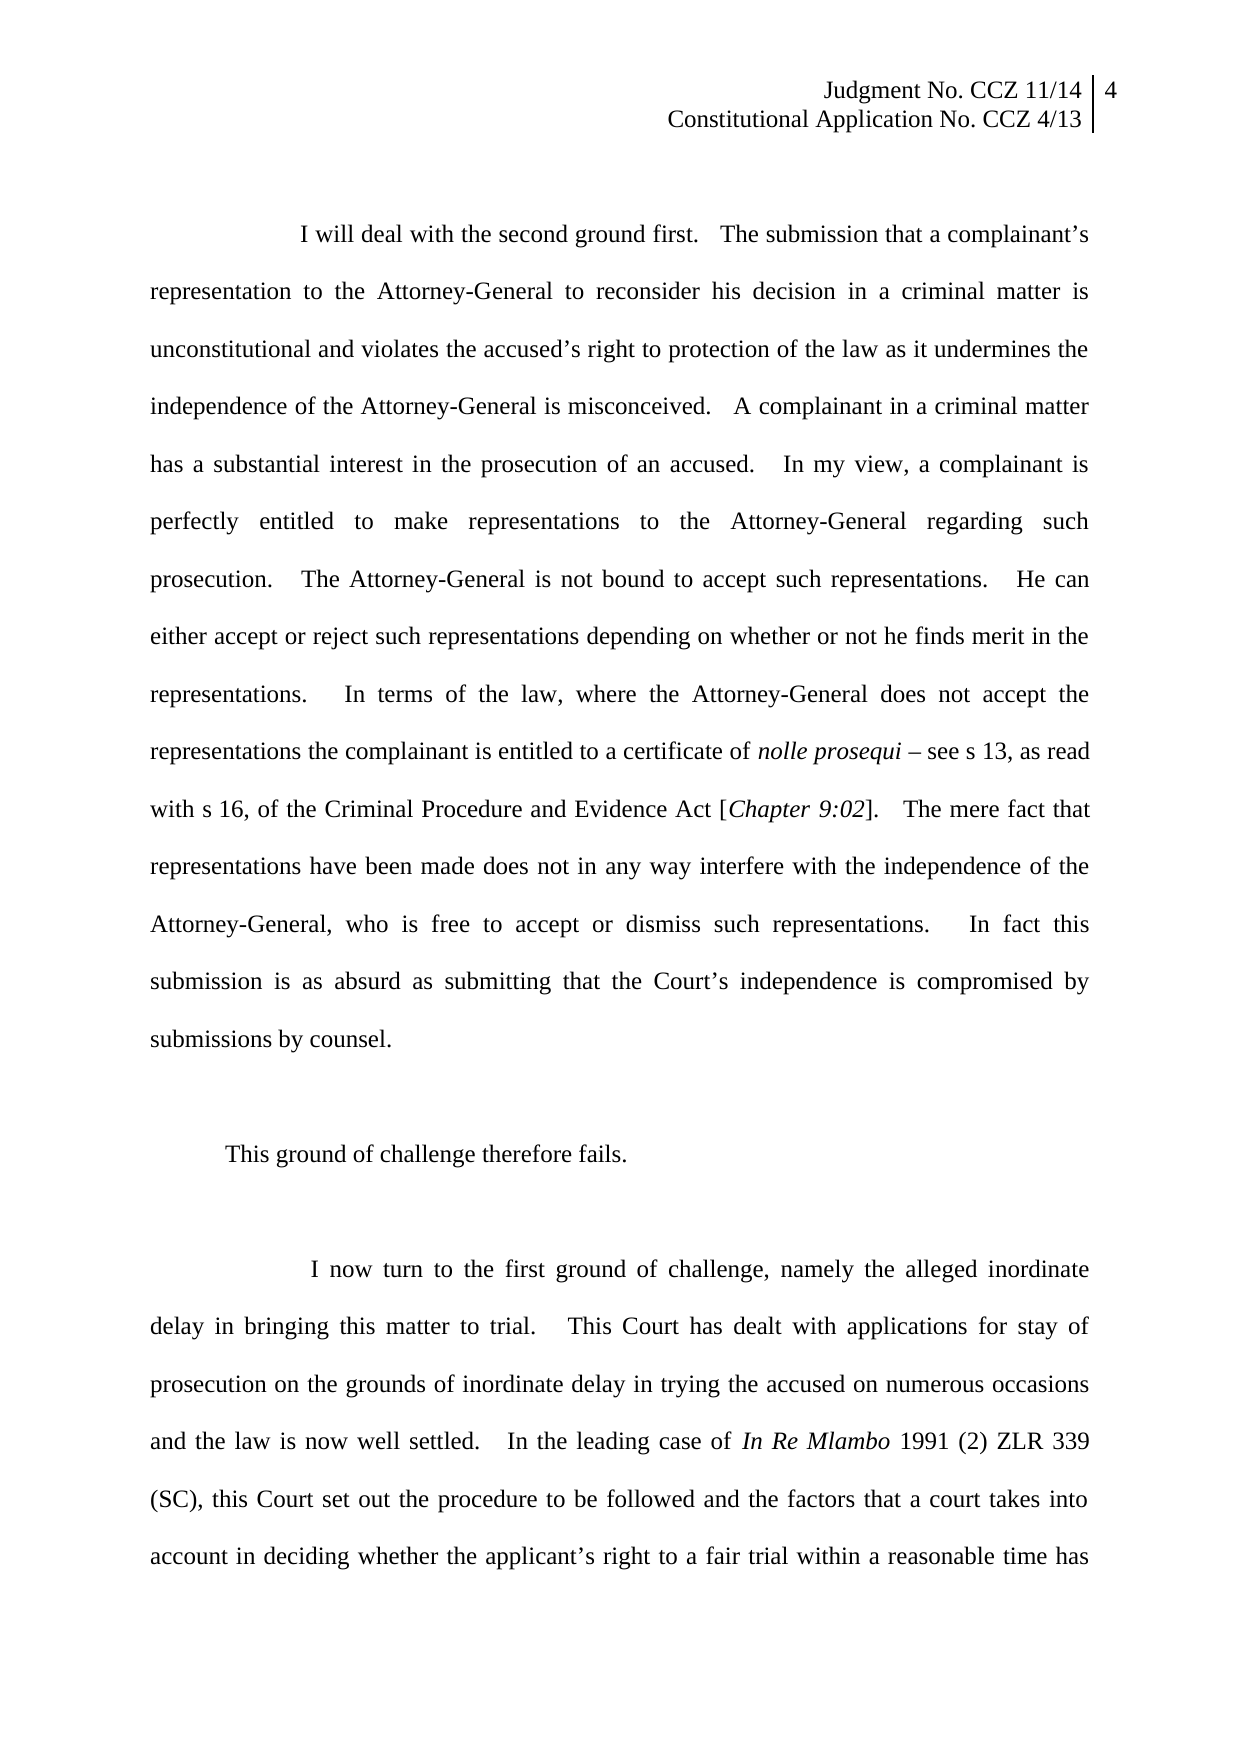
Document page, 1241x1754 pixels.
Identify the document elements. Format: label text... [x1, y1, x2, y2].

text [150, 1254, 1090, 1570]
text I will deal with the second ground first. The submission that a complainant’s representation to the Attorney-General to reconsider his decision in a criminal matter is unconstitutional and violates the accused’s right to protection of the law as it undermines the independence of the Attorney-General is misconceived. A complainant in a criminal matter has a substantial interest in the prosecution of an accused. In my view, a complainant is perfectly entitled to make representations to the Attorney-General regarding such prosecution. The Attorney-General is not bound to accept such representations. He can either accept or reject such representations depending on whether or not he finds merit in the representations. In terms of the law, where the Attorney-General does not accept the representations the complainant is entitled to a certificate of nolle prosequi – see s 13, as read with s 16, of the Criminal Procedure and Evidence Act [Chapter 9:02]. The mere fact that representations have been made does not in any way interfere with the independence of the Attorney-General, who is free to accept or dismiss such representations. In fact this submission is as absurd as submitting that the Court’s independence is compromised by submissions by counsel. [150, 219, 1090, 1052]
text This ground of challenge therefore fails. [150, 1139, 1090, 1167]
